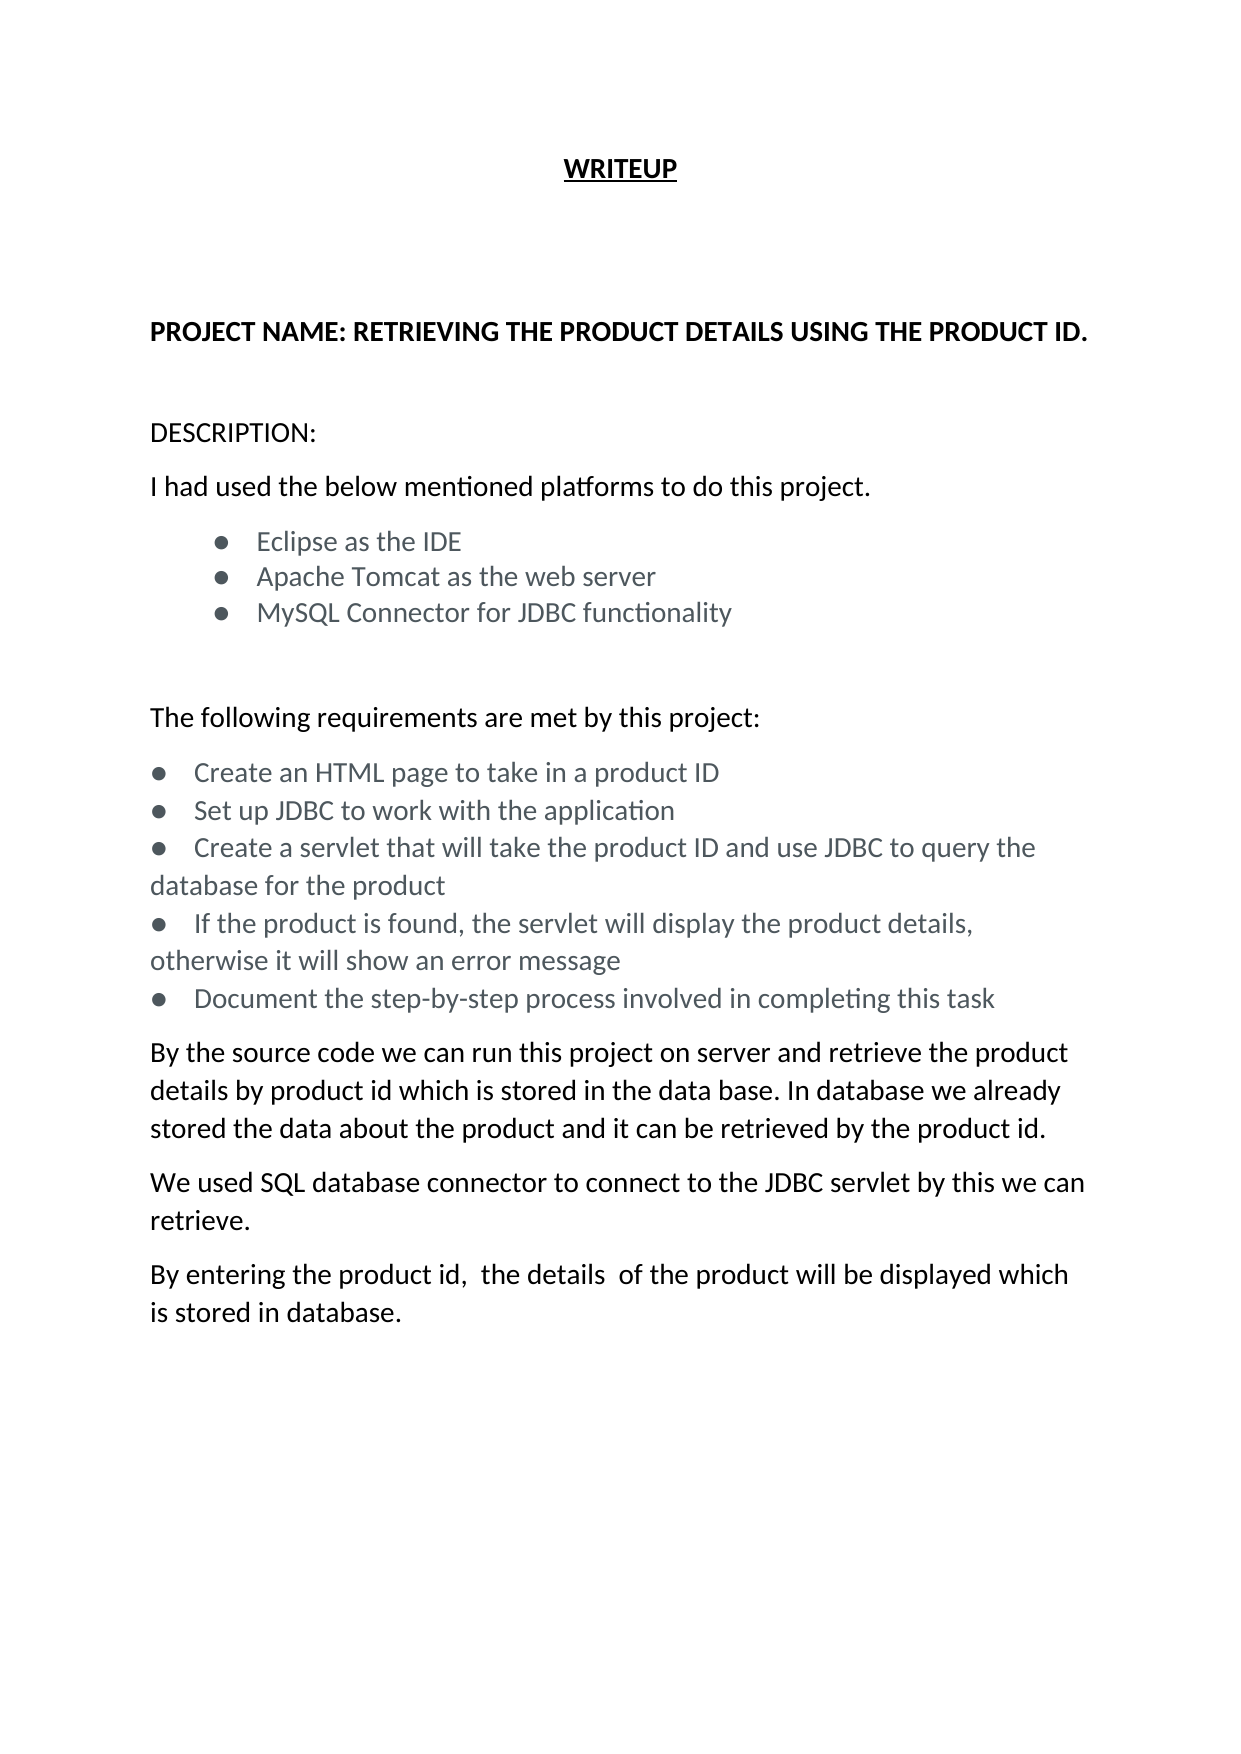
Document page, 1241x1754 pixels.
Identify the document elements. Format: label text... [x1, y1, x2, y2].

text PROJECT NAME: RETRIEVING THE PRODUCT DETAILS USING THE PRODUCT ID. [150, 313, 1090, 349]
text WRITEUP [150, 150, 1090, 186]
text DESCRIPTION: [150, 414, 1090, 449]
text We used SQL database connector to connect to the JDBC servlet by this we can retrieve. [150, 1164, 1090, 1238]
text By entering the product id, the details of the product will be displayed which is stored in database. [150, 1256, 1090, 1330]
text ● Create an HTML page to take in a product ID ● Set up JDBC to work with the application ● Create a servlet that will take the product ID and use JDBC to query the database for the product ● If the product is found, the servlet will display the product details, otherwise it will show an error message ● Document the step-by-step process involved in completing this task [150, 754, 1090, 1016]
text I had used the below mentioned platforms to do this project. [150, 468, 1090, 504]
text ● Eclipse as the IDE ● Apache Tomcat as the web server ● MySQL Connector for JDBC functionality [212, 523, 1090, 629]
text By the source code we can run this project on server and retrieve the product details by product id which is stored in the data base. In database we already stored the data about the product and it can be retrieved by the product id. [150, 1034, 1090, 1146]
text The following requirements are met by this project: [150, 699, 1090, 735]
